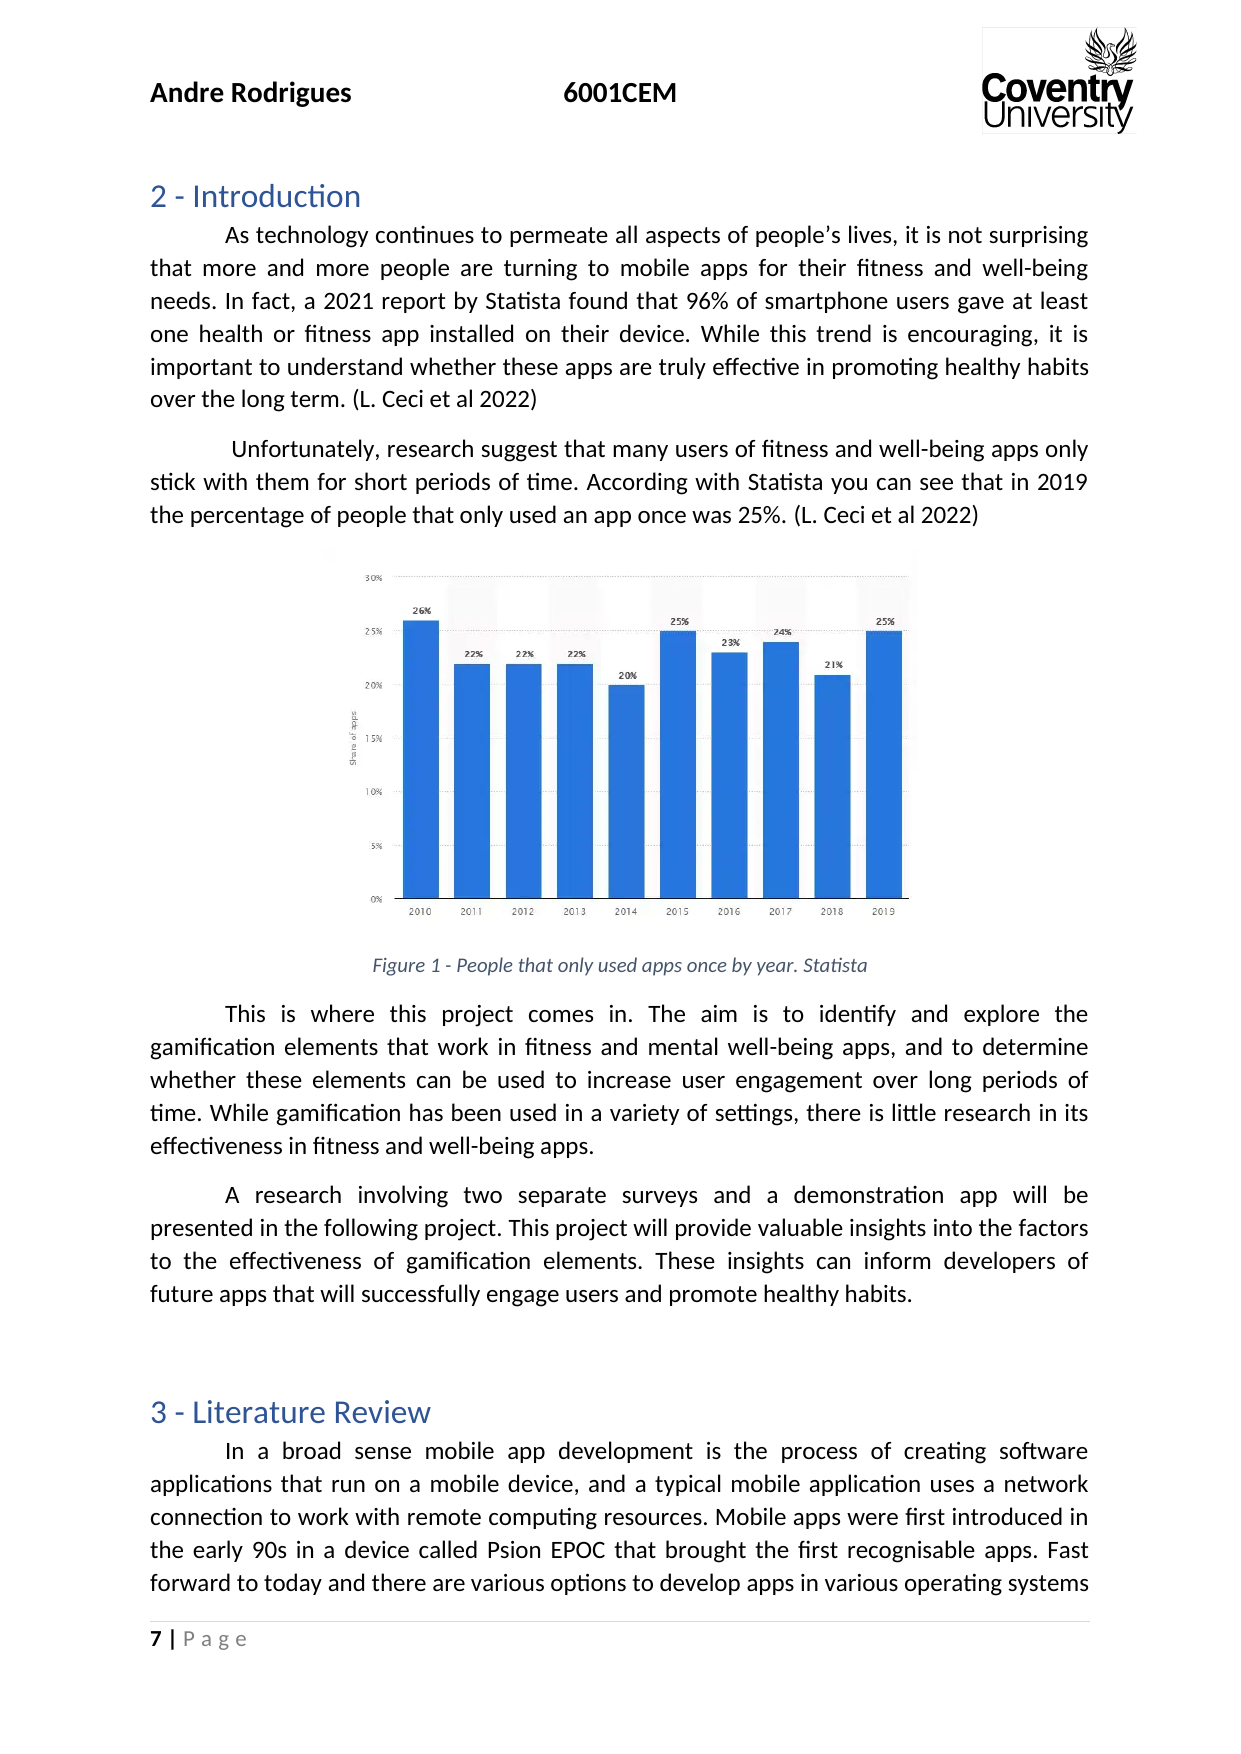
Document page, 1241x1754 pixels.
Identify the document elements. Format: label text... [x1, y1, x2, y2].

picture [982, 27, 1137, 134]
subtitle 3 - Literature Review [150, 1391, 1090, 1432]
picture [323, 548, 917, 934]
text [150, 1435, 1090, 1597]
text As technology continues to permeate all aspects of people’s lives, it is not surprising that more and more people are turning to mobile apps for their fitness and well-being needs. In fact, a 2021 report by Statista found that 96% of smartphone users gave at least one health or fitness app installed on their device. While this trend is encouraging, it is important to understand whether these apps are truly effective in promoting healthy habits over the long term. (L. Ceci et al 2022) [150, 219, 1090, 414]
text A research involving two separate surveys and a demonstration app will be presented in the following project. This project will provide valuable insights into the factors to the effectiveness of gamification elements. These insights can inform developers of future apps that will successfully engage users and promote healthy habits. [150, 1179, 1090, 1309]
text This is where this project comes in. The aim is to identify and explore the gamification elements that work in fitness and mental well-being apps, and to determine whether these elements can be used to increase user engagement over long periods of time. While gamification has been used in a variety of settings, there is little research in its effectiveness in fitness and well-being apps. [150, 998, 1090, 1161]
text Unfortunately, research suggest that many users of fitness and well-being apps only stick with them for short periods of time. According with Statista you can see that in 2019 the percentage of people that only used an app once was 25%. (L. Ceci et al 2022) [150, 433, 1090, 529]
subtitle 2 - Introduction [150, 175, 1090, 216]
text Figure 1 - People that only used apps once by year. Statista [150, 952, 1090, 977]
